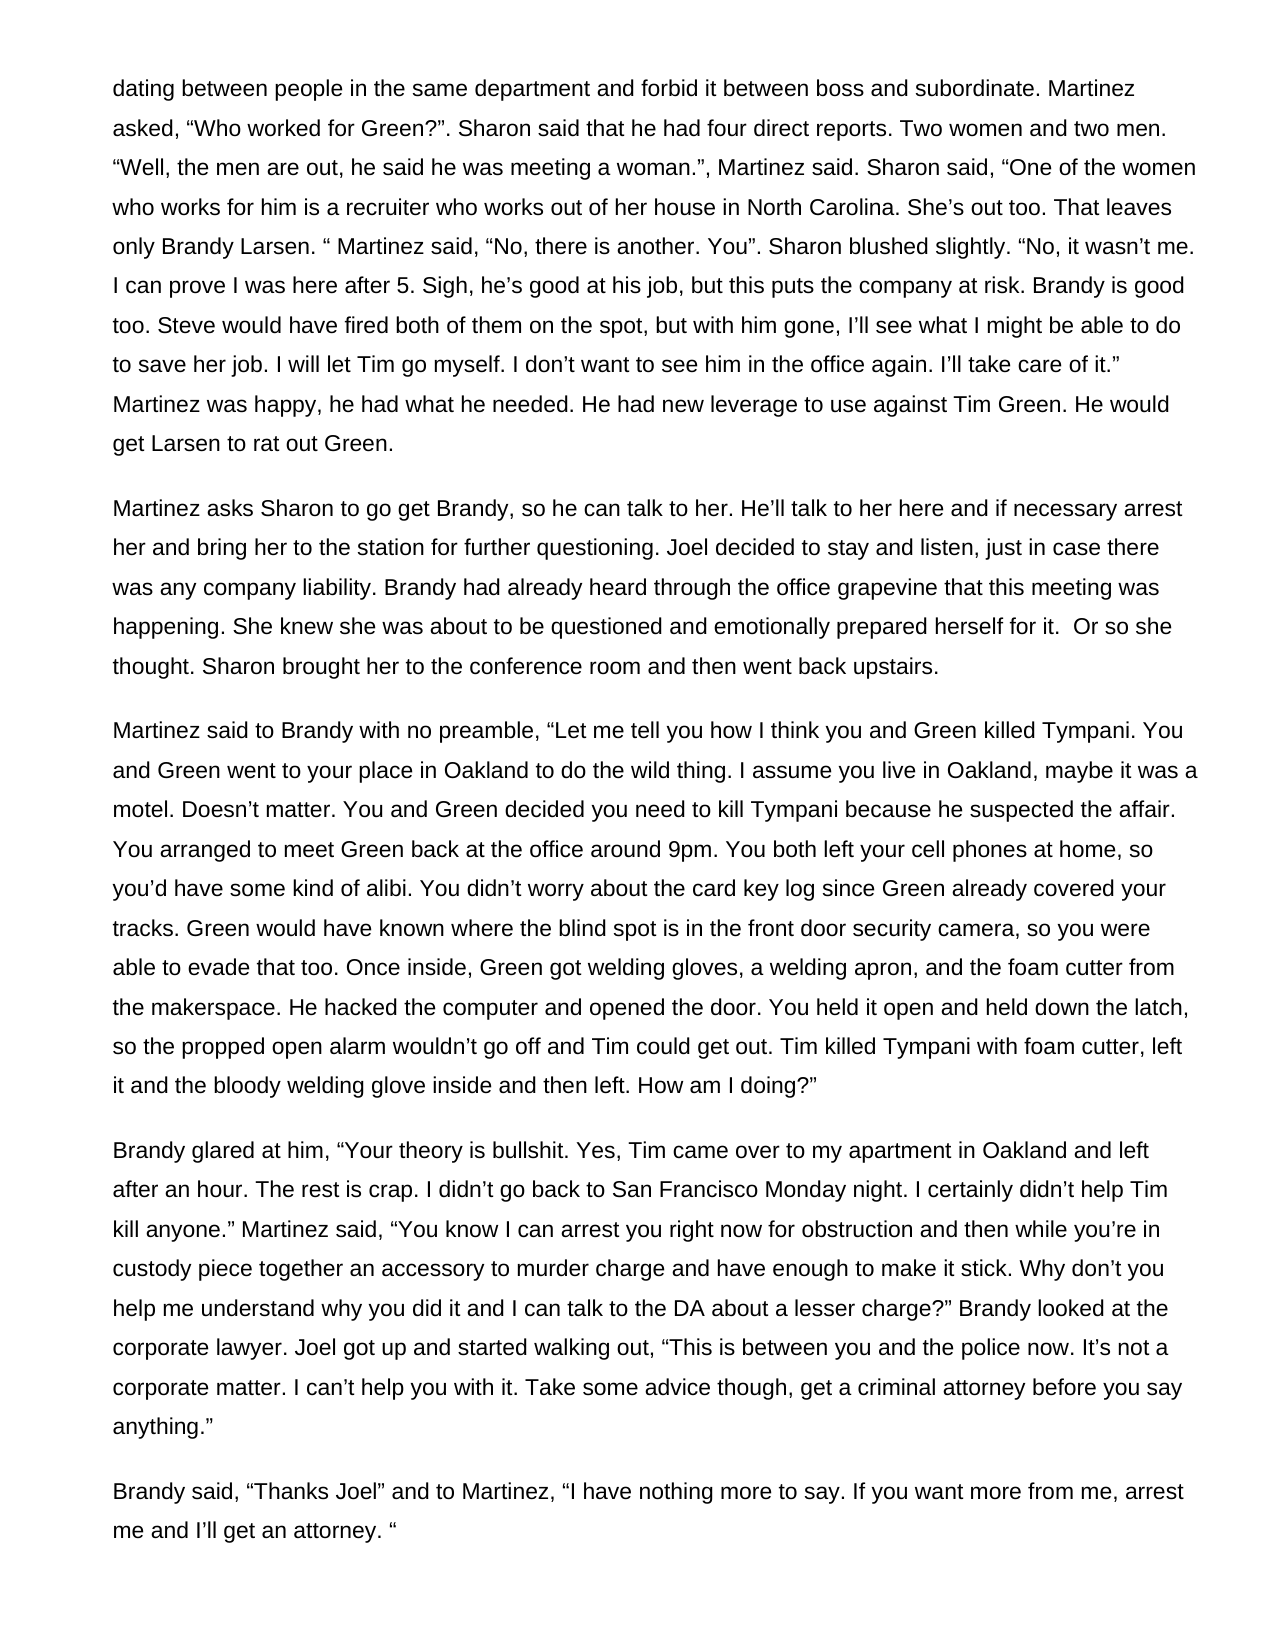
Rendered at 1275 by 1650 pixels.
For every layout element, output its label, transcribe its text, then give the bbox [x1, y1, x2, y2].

text Brandy glared at him, “Your theory is bullshit. Yes, Tim came over to my apartment in Oakland and left after an hour. The rest is crap. I didn’t go back to San Francisco Monday night. I certainly didn’t help Tim kill anyone.” Martinez said, “You know I can arrest you right now for obstruction and then while you’re in custody piece together an accessory to murder charge and have enough to make it stick. Why don’t you help me understand why you did it and I can talk to the DA about a lesser charge?” Brandy looked at the corporate lawyer. Joel got up and started walking out, “This is between you and the police now. It’s not a corporate matter. I can’t help you with it. Take some advice though, get a criminal attorney before you say anything.” [112, 1137, 1200, 1440]
text Brandy said, “Thanks Joel” and to Martinez, “I have nothing more to say. If you want more from me, arrest me and I’ll get an attorney. “ [112, 1478, 1200, 1544]
text Martinez said to Brandy with no preamble, “Let me tell you how I think you and Green killed Tympani. You and Green went to your place in Oakland to do the wild thing. I assume you live in Oakland, maybe it was a motel. Doesn’t matter. You and Green decided you need to kill Tympani because he suspected the affair. You arranged to meet Green back at the office around 9pm. You both left your cell phones at home, so you’d have some kind of alibi. You didn’t worry about the card key log since Green already covered your tracks. Green would have known where the blind spot is in the front door security camera, so you were able to evade that too. Once inside, Green got welding gloves, a welding apron, and the foam cutter from the makerspace. He hacked the computer and opened the door. You held it open and held down the latch, so the propped open alarm wouldn’t go off and Tim could get out. Tim killed Tympani with foam cutter, left it and the bloody welding glove inside and then left. How am I doing?” [112, 717, 1200, 1099]
text Martinez asks Sharon to go get Brandy, so he can talk to her. He’ll talk to her here and if necessary arrest her and bring her to the station for further questioning. Joel decided to stay and listen, just in case there was any company liability. Brandy had already heard through the office grapevine that this meeting was happening. She knew she was about to be questioned and emotionally prepared herself for it. Or so she thought. Sharon brought her to the conference room and then went back upstairs. [112, 495, 1200, 679]
